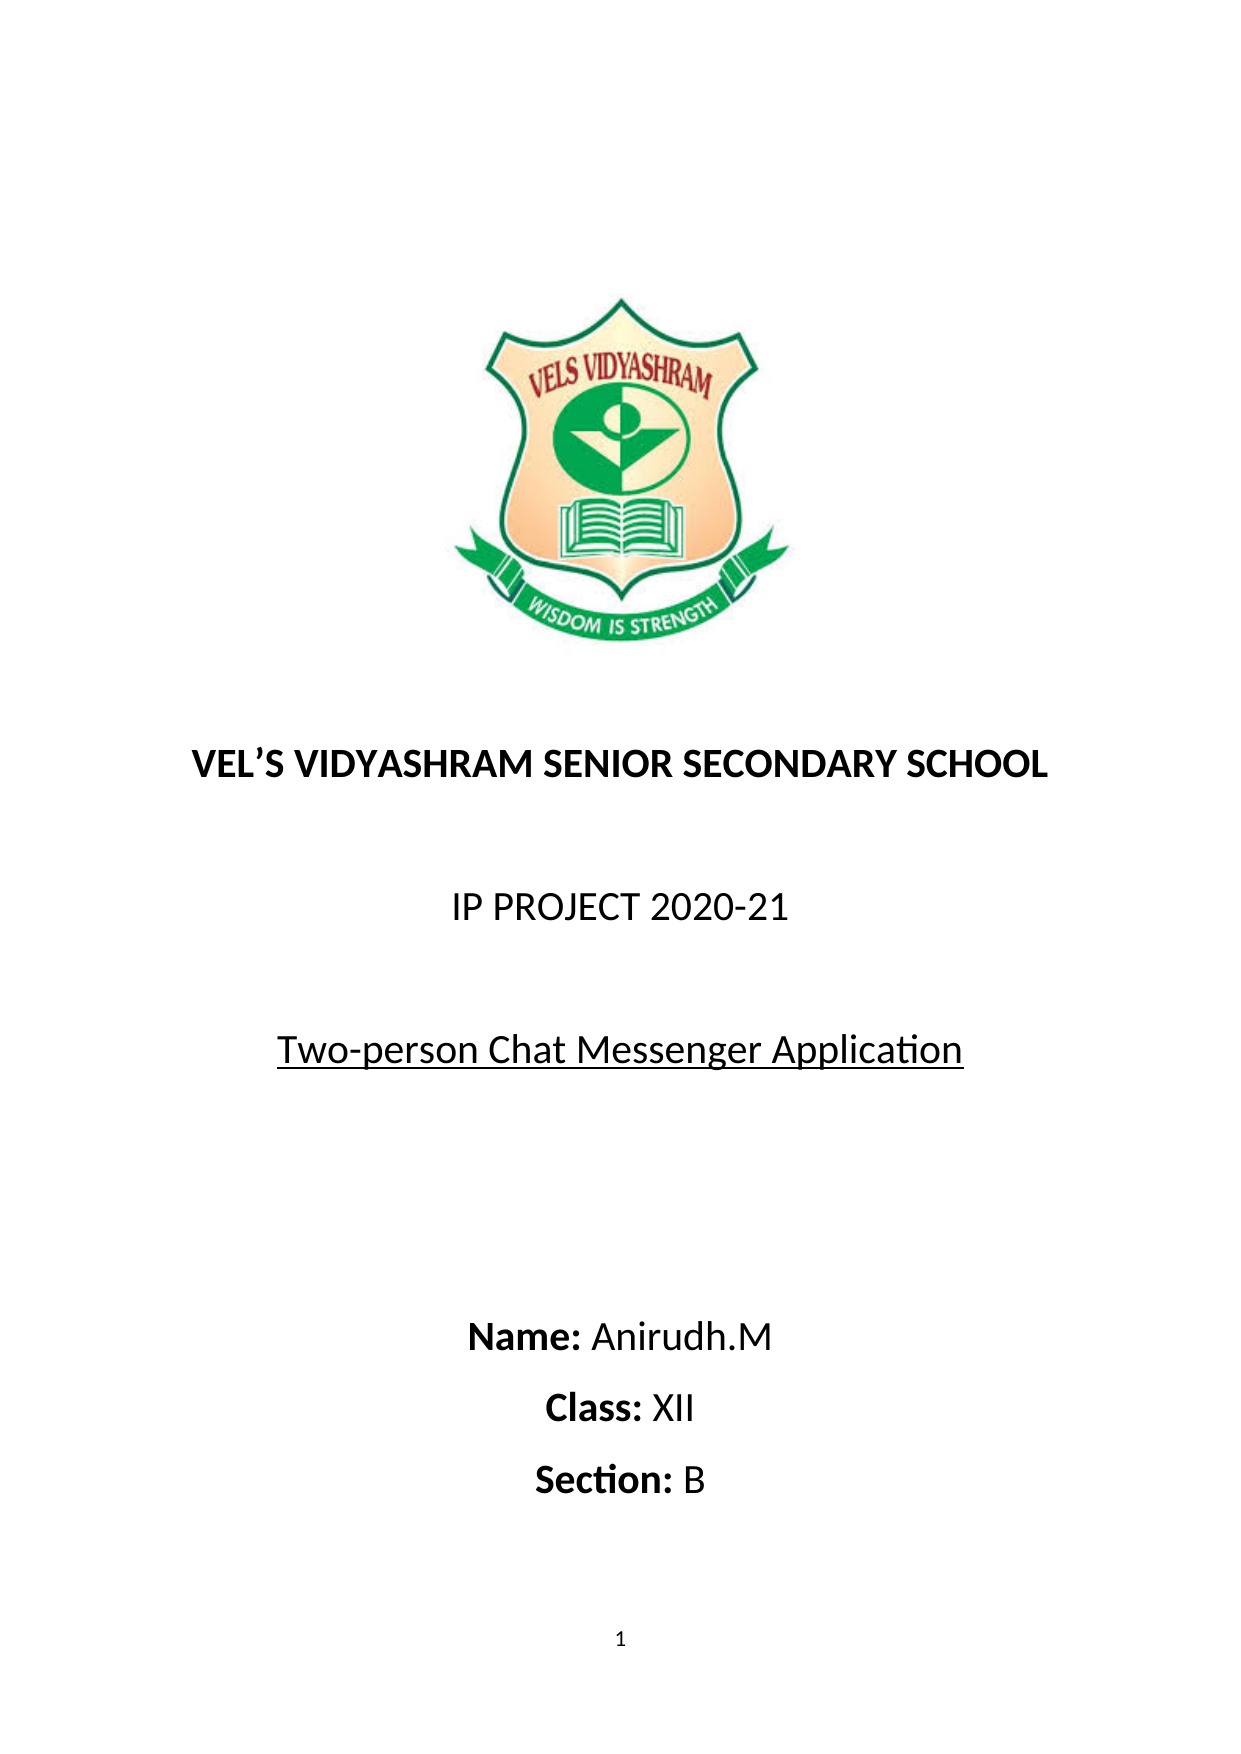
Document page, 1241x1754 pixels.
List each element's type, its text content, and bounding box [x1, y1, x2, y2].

text Section: B [150, 1453, 1090, 1503]
picture [445, 293, 795, 647]
text Two-person Chat Messenger Application [150, 1023, 1090, 1074]
text Name: Anirudh.M [150, 1309, 1090, 1360]
text IP PROJECT 2020-21 [150, 880, 1090, 931]
text VEL’S VIDYASHRAM SENIOR SECONDARY SCHOOL [150, 737, 1090, 788]
text Class: XII [150, 1381, 1090, 1432]
